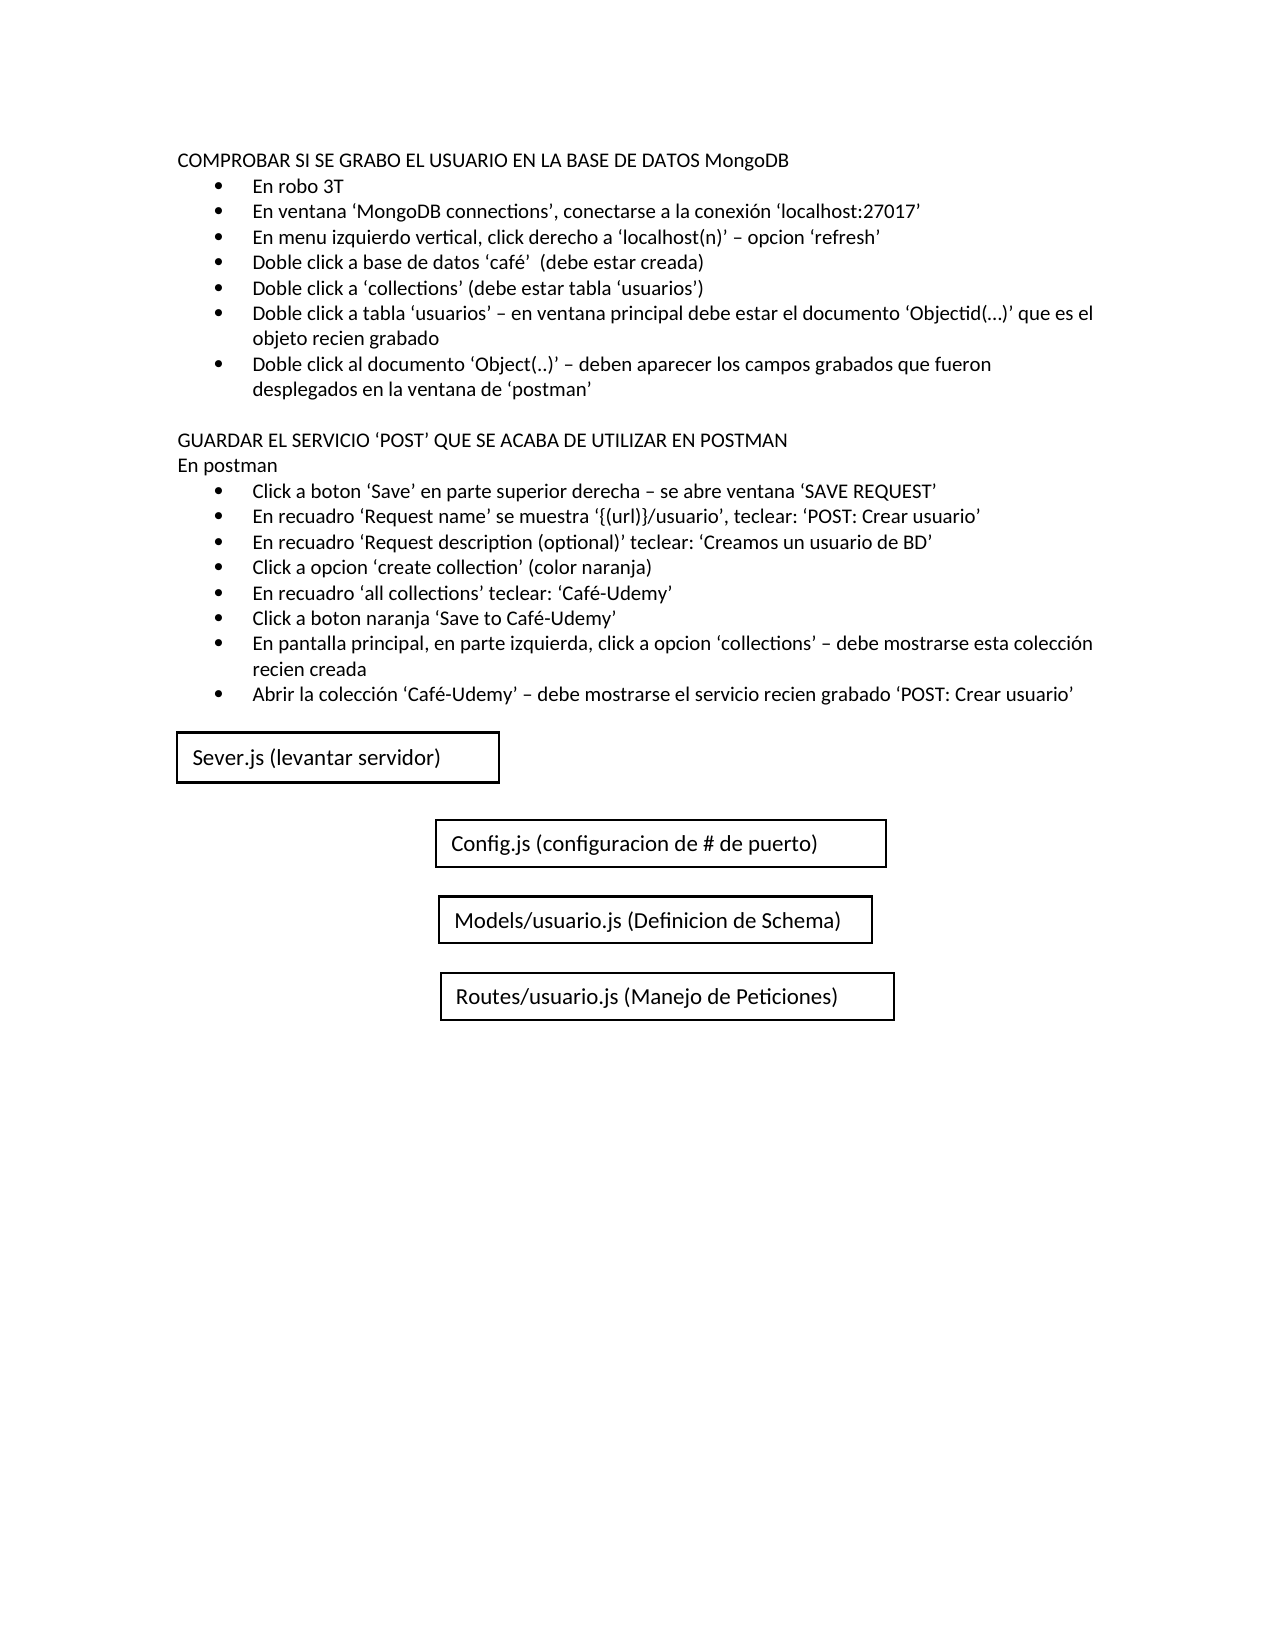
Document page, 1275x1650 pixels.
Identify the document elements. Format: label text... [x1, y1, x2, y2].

list En menu izquierdo vertical, click derecho a ‘localhost(n)’ – opcion ‘refresh’ [215, 224, 1098, 249]
list En pantalla principal, en parte izquierda, click a opcion ‘collections’ – debe mostrarse esta colección recien creada [215, 631, 1098, 681]
list Click a opcion ‘create collection’ (color naranja) [215, 554, 1098, 580]
list Click a boton ‘Save’ en parte superior derecha – se abre ventana ‘SAVE REQUEST’ [215, 478, 1098, 503]
list En recuadro ‘Request description (optional)’ teclear: ‘Creamos un usuario de BD’ [215, 529, 1098, 554]
list En robo 3T [215, 173, 1098, 198]
text GUARDAR EL SERVICIO ‘POST’ QUE SE ACABA DE UTILIZAR EN POSTMAN [177, 427, 1098, 453]
list Doble click a tabla ‘usuarios’ – en ventana principal debe estar el documento ‘Objectid(…)’ que es el objeto recien grabado [215, 300, 1098, 351]
text En postman [177, 453, 1098, 478]
text COMPROBAR SI SE GRABO EL USUARIO EN LA BASE DE DATOS MongoDB [177, 148, 1098, 173]
list Doble click a ‘collections’ (debe estar tabla ‘usuarios’) [215, 275, 1098, 300]
list En ventana ‘MongoDB connections’, conectarse a la conexión ‘localhost:27017’ [215, 198, 1098, 224]
list En recuadro ‘all collections’ teclear: ‘Café-Udemy’ [215, 580, 1098, 605]
list En recuadro ‘Request name’ se muestra ‘{(url)}/usuario’, teclear: ‘POST: Crear usuario’ [215, 503, 1098, 529]
list Abrir la colección ‘Café-Udemy’ – debe mostrarse el servicio recien grabado ‘POST: Crear usuario’ [215, 681, 1098, 707]
list Click a boton naranja ‘Save to Café-Udemy’ [215, 605, 1098, 631]
list Doble click al documento ‘Object(..)’ – deben aparecer los campos grabados que fueron desplegados en la ventana de ‘postman’ [215, 351, 1098, 402]
list Doble click a base de datos ‘café’ (debe estar creada) [215, 249, 1098, 275]
